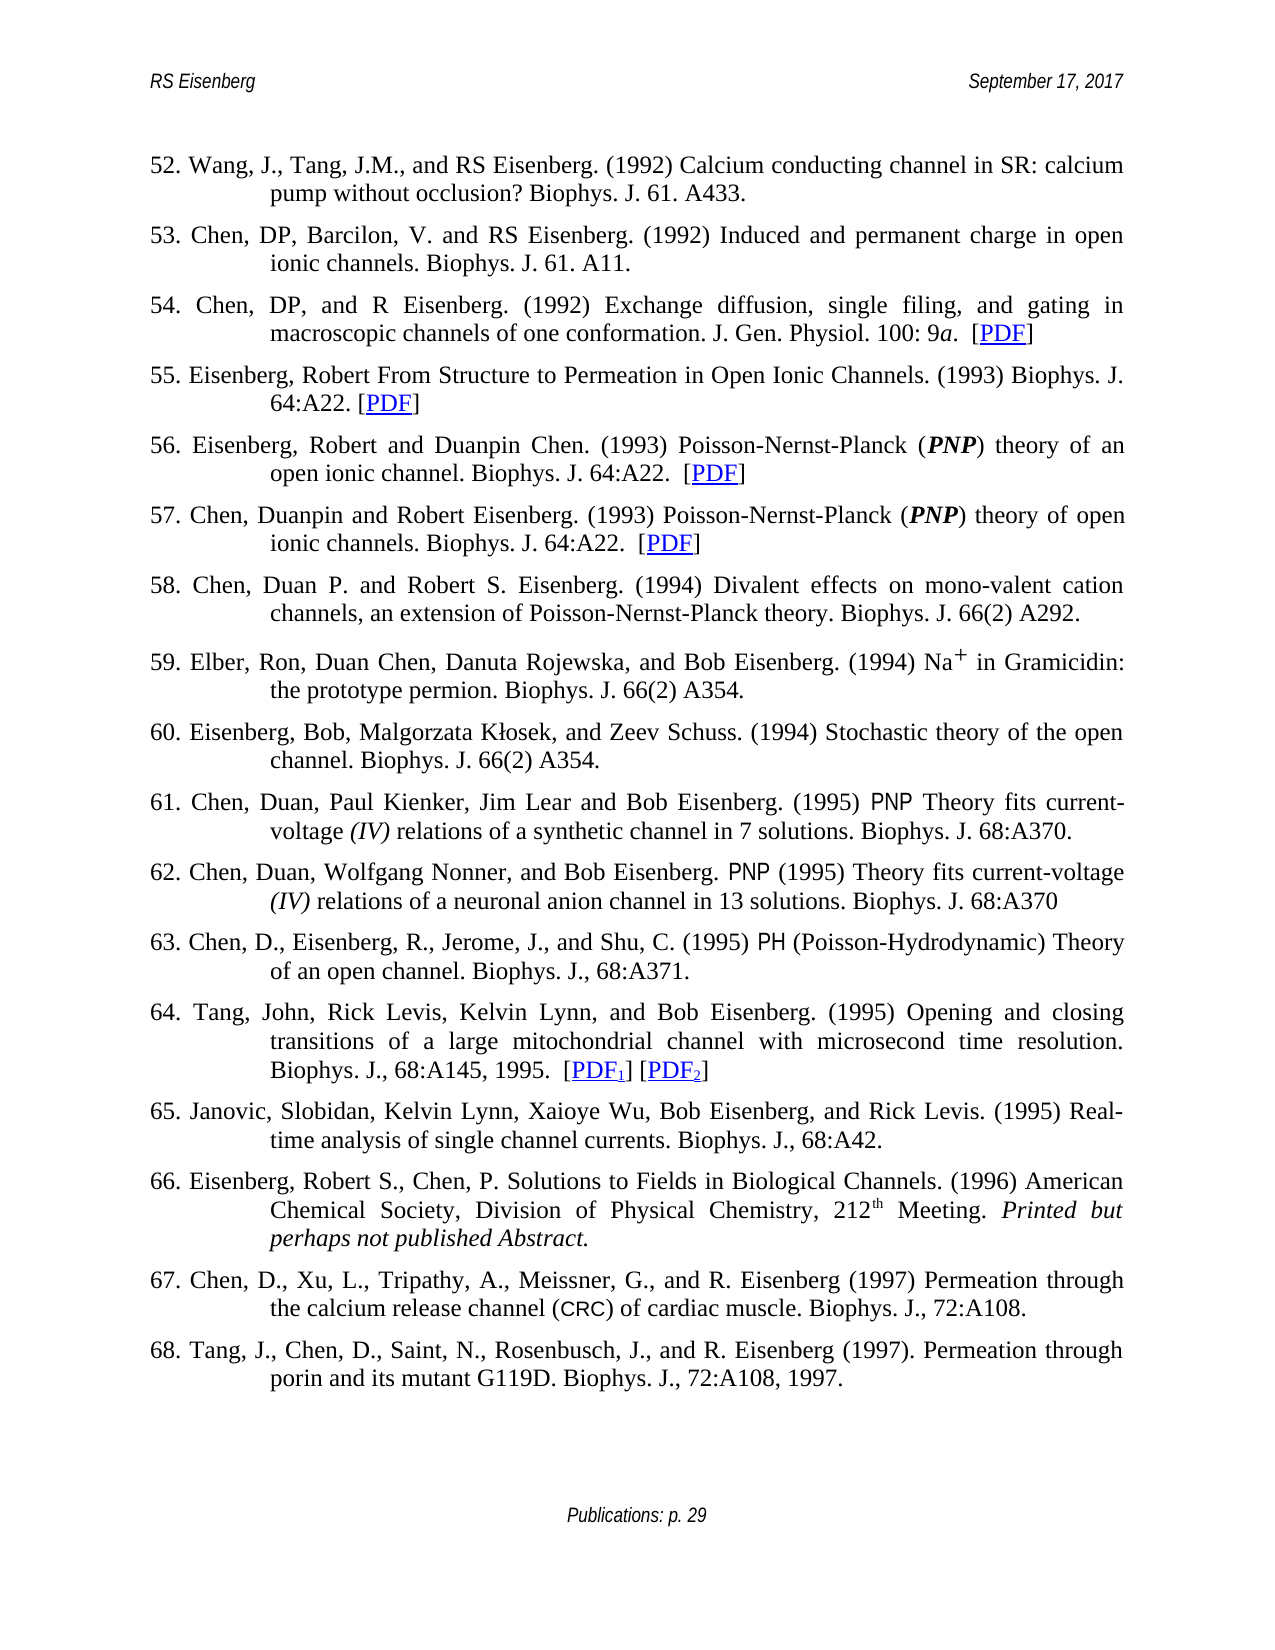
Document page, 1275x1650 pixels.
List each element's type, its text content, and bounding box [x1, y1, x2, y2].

text 53. Chen, DP, Barcilon, V. and RS Eisenberg. (1992) Induced and permanent charge in open ionic channels. Biophys. J. 61. A11. [150, 220, 1125, 277]
text 57. Chen, Duanpin and Robert Eisenberg. (1993) Poisson-Nernst-Planck (PNP) theory of open ionic channels. Biophys. J. 64:A22. [PDF] [150, 500, 1125, 557]
text 64. Tang, John, Rick Levis, Kelvin Lynn, and Bob Eisenberg. (1995) Opening and closing transitions of a large mitochondrial channel with microsecond time resolution. Biophys. J., 68:A145, 1995. [PDF1] [PDF2] [150, 997, 1125, 1083]
text 63. Chen, D., Eisenberg, R., Jerome, J., and Shu, C. (1995) PH (Poisson-Hydrodynamic) Theory of an open channel. Biophys. J., 68:A371. [150, 927, 1125, 985]
text 61. Chen, Duan, Paul Kienker, Jim Lear and Bob Eisenberg. (1995) PNP Theory fits current-voltage (IV) relations of a synthetic channel in 7 solutions. Biophys. J. 68:A370. [150, 787, 1125, 844]
text 58. Chen, Duan P. and Robert S. Eisenberg. (1994) Divalent effects on mono-valent cation channels, an extension of Poisson-Nernst-Planck theory. Biophys. J. 66(2) A292. [150, 570, 1125, 627]
text 65. Janovic, Slobidan, Kelvin Lynn, Xaioye Wu, Bob Eisenberg, and Rick Levis. (1995) Real-time analysis of single channel currents. Biophys. J., 68:A42. [150, 1096, 1125, 1153]
text 60. Eisenberg, Bob, Malgorzata Kłosek, and Zeev Schuss. (1994) Stochastic theory of the open channel. Biophys. J. 66(2) A354. [150, 717, 1125, 774]
text 52. Wang, J., Tang, J.M., and RS Eisenberg. (1992) Calcium conducting channel in SR: calcium pump without occlusion? Biophys. J. 61. A433. [150, 150, 1125, 207]
text 56. Eisenberg, Robert and Duanpin Chen. (1993) Poisson-Nernst-Planck (PNP) theory of an open ionic channel. Biophys. J. 64:A22. [PDF] [150, 430, 1125, 487]
text 67. Chen, D., Xu, L., Tripathy, A., Meissner, G., and R. Eisenberg (1997) Permeation through the calcium release channel (CRC) of cardiac muscle. Biophys. J., 72:A108. [150, 1265, 1125, 1322]
text 59. Elber, Ron, Duan Chen, Danuta Rojewska, and Bob Eisenberg. (1994) Na+ in Gramicidin: the prototype permion. Biophys. J. 66(2) A354. [150, 640, 1125, 704]
text 55. Eisenberg, Robert From Structure to Permeation in Open Ionic Channels. (1993) Biophys. J. 64:A22. [PDF] [150, 360, 1125, 417]
text 62. Chen, Duan, Wolfgang Nonner, and Bob Eisenberg. PNP (1995) Theory fits current-voltage (IV) relations of a neuronal anion channel in 13 solutions. Biophys. J. 68:A370 [150, 857, 1125, 914]
text 66. Eisenberg, Robert S., Chen, P. Solutions to Fields in Biological Channels. (1996) American Chemical Society, Division of Physical Chemistry, 212th Meeting. Printed but perhaps not published Abstract. [150, 1166, 1125, 1252]
text 54. Chen, DP, and R Eisenberg. (1992) Exchange diffusion, single filing, and gating in macroscopic channels of one conformation. J. Gen. Physiol. 100: 9a. [PDF] [150, 290, 1125, 347]
text 68. Tang, J., Chen, D., Saint, N., Rosenbusch, J., and R. Eisenberg (1997). Permeation through porin and its mutant G119D. Biophys. J., 72:A108, 1997. [150, 1335, 1125, 1392]
